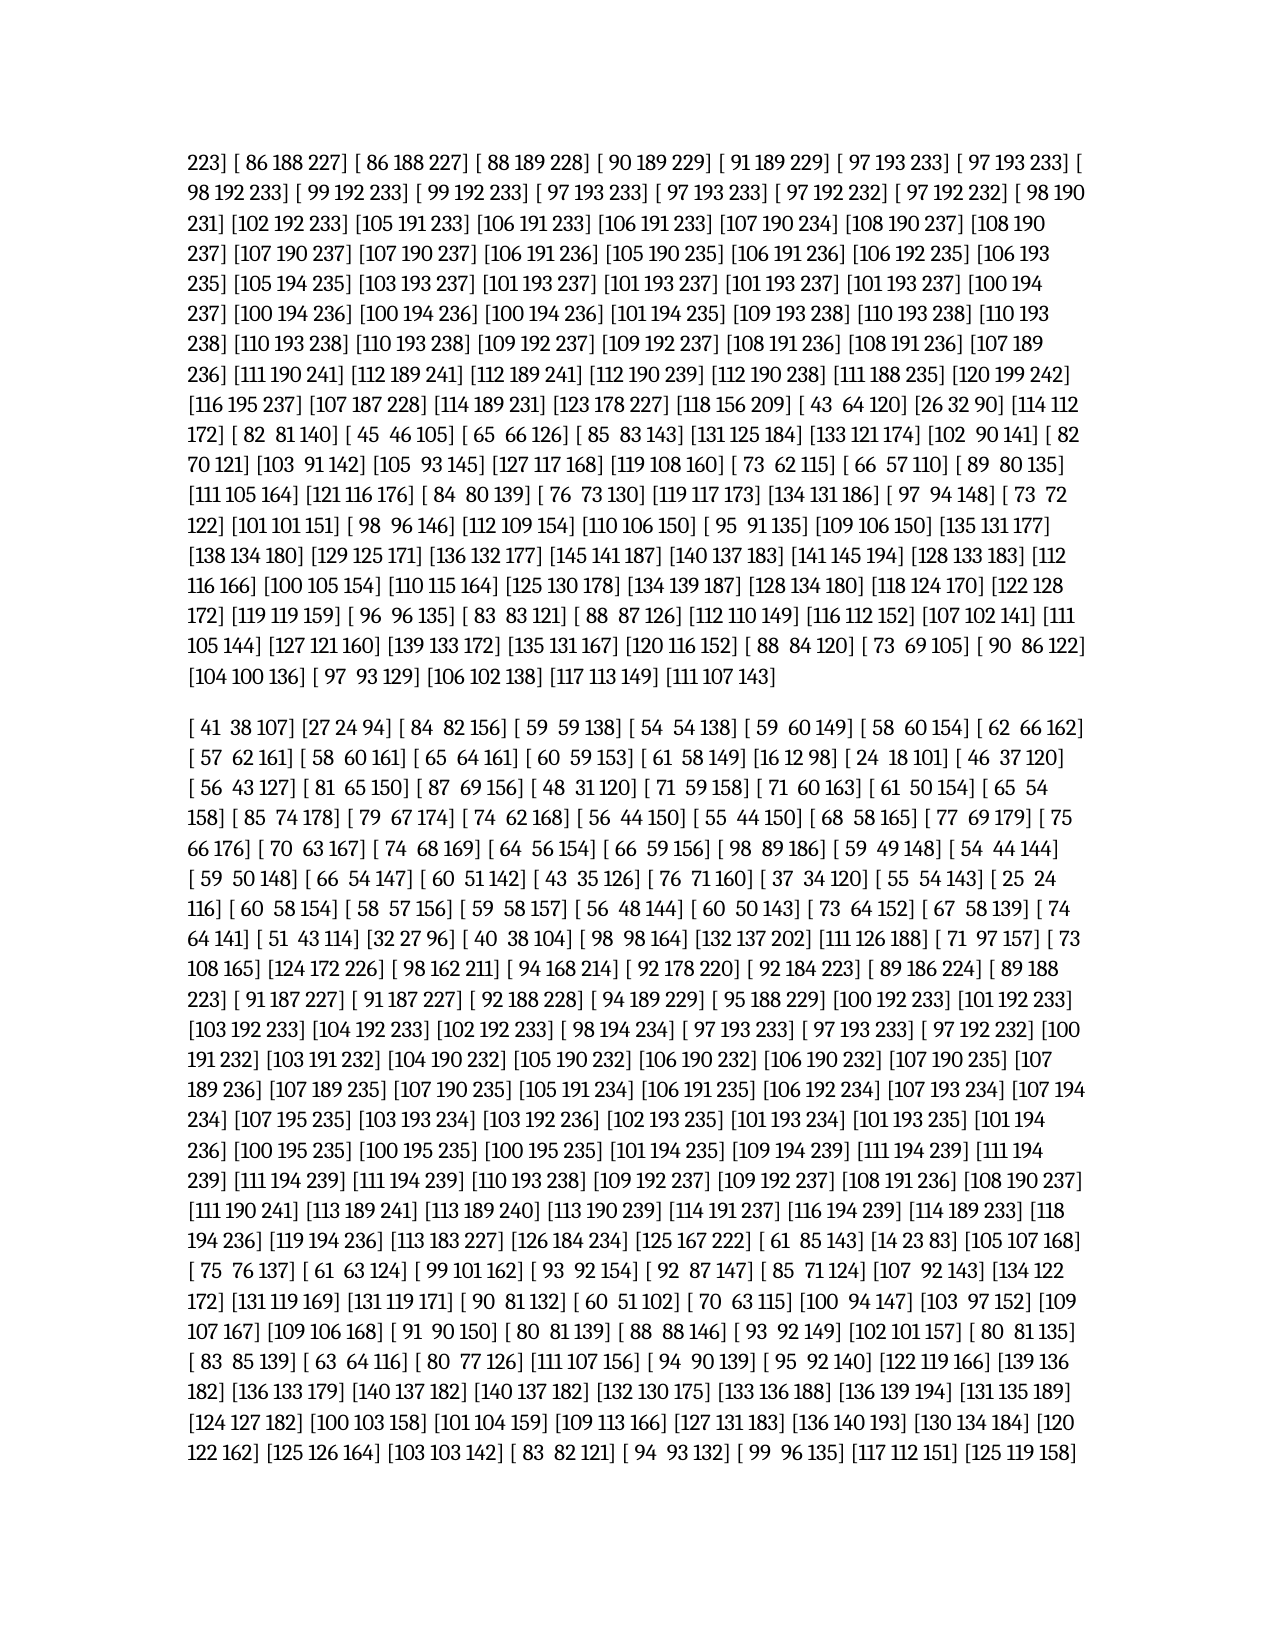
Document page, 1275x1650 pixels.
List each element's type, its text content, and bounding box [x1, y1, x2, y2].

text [187, 150, 1087, 690]
